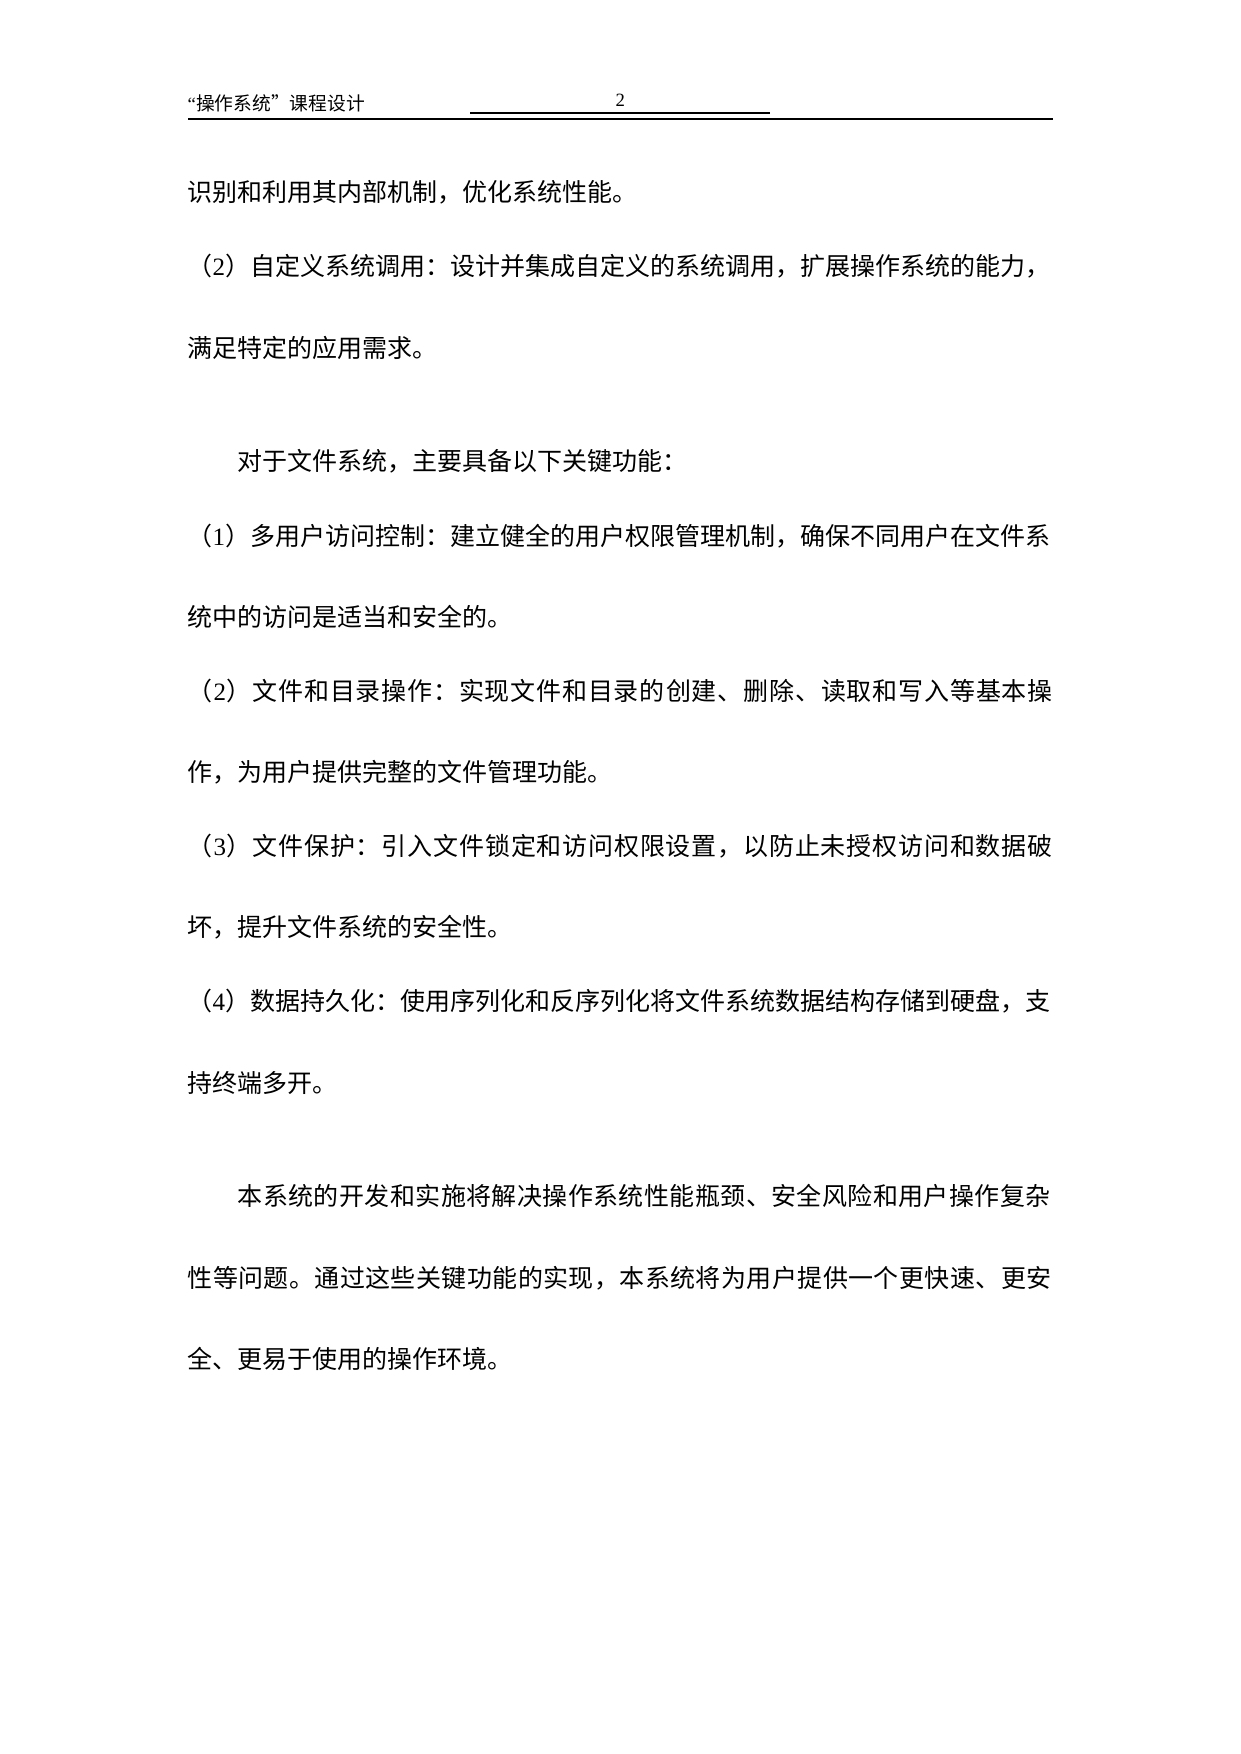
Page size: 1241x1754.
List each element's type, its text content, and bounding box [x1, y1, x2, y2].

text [187, 158, 1053, 223]
list （4）数据持久化：使用序列化和反序列化将文件系统数据结构存储到硬盘，支持终端多开。 [187, 967, 1053, 1114]
text （3）文件保护：引入文件锁定和访问权限设置，以防止未授权访问和数据破坏，提升文件系统的安全性。 [187, 812, 1053, 958]
text （1）多用户访问控制：建立健全的用户权限管理机制，确保不同用户在文件系统中的访问是适当和安全的。 [187, 502, 1053, 648]
text （2）文件和目录操作：实现文件和目录的创建、删除、读取和写入等基本操作，为用户提供完整的文件管理功能。 [187, 657, 1053, 803]
text （2）自定义系统调用：设计并集成自定义的系统调用，扩展操作系统的能力，满足特定的应用需求。 [187, 232, 1053, 379]
text 本系统的开发和实施将解决操作系统性能瓶颈、安全风险和用户操作复杂性等问题。通过这些关键功能的实现，本系统将为用户提供一个更快速、更安全、更易于使用的操作环境。 [187, 1162, 1053, 1390]
text 对于文件系统，主要具备以下关键功能： [187, 427, 1053, 492]
